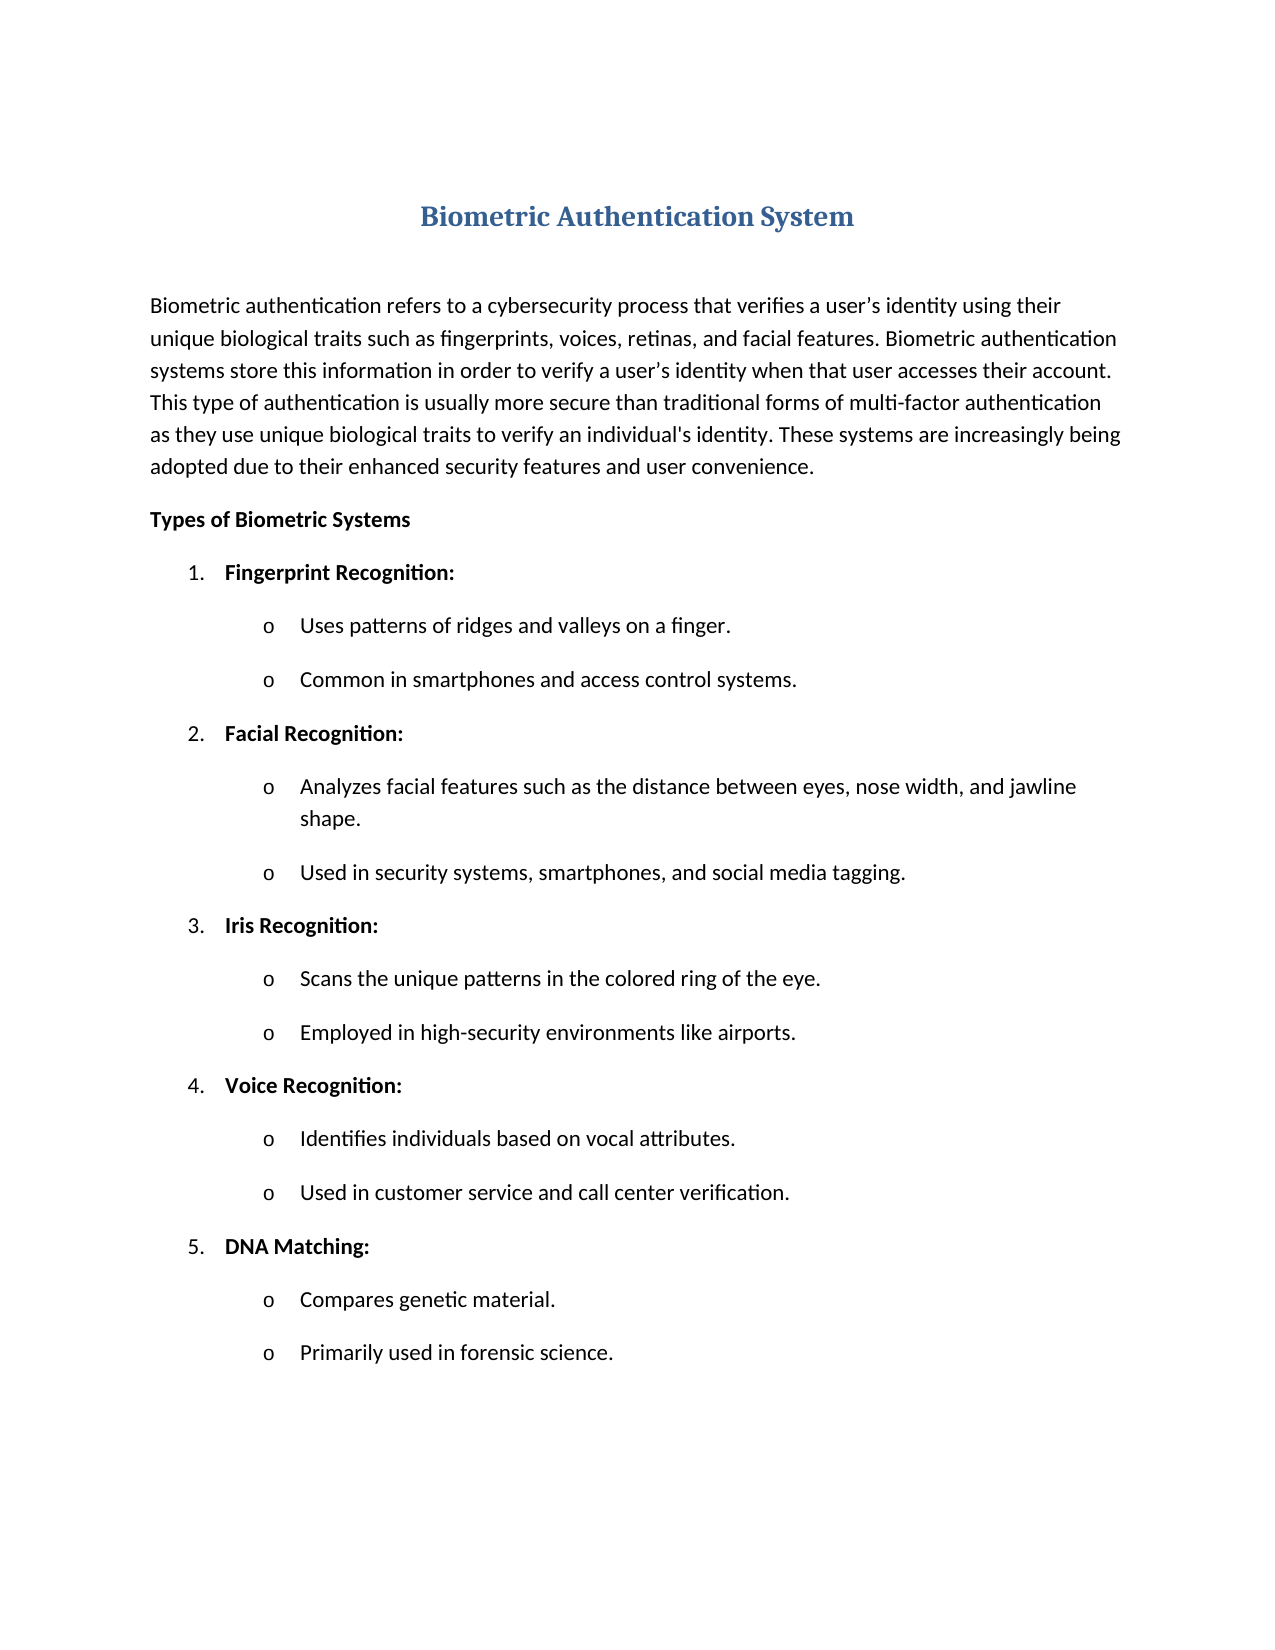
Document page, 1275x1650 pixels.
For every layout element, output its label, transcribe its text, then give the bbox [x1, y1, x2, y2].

list Compares genetic material. [262, 1285, 1125, 1313]
list Primarily used in forensic science. [262, 1338, 1125, 1367]
list Identifies individuals based on vocal attributes. [262, 1124, 1125, 1153]
list Facial Recognition: [187, 719, 1125, 747]
list Scans the unique patterns in the colored ring of the eye. [262, 964, 1125, 993]
list DNA Matching: [187, 1232, 1125, 1260]
text Types of Biometric Systems [150, 506, 1125, 533]
list Used in security systems, smartphones, and social media tagging. [262, 858, 1125, 886]
list Employed in high-security environments like airports. [262, 1018, 1125, 1046]
text Biometric authentication refers to a cybersecurity process that verifies a user’s identity using their unique biological traits such as fingerprints, voices, retinas, and facial features. Biometric authentication systems store this information in order to verify a user’s identity when that user accesses their account. This type of authentication is usually more secure than traditional forms of multi-factor authentication as they use unique biological traits to verify an individual's identity. These systems are increasingly being adopted due to their enhanced security features and user convenience. [150, 292, 1125, 481]
list Analyzes facial features such as the distance between eyes, nose width, and jawline shape. [262, 772, 1125, 833]
list Uses patterns of ridges and valleys on a finger. [262, 612, 1125, 640]
list Common in smartphones and access control systems. [262, 665, 1125, 694]
list Iris Recognition: [187, 911, 1125, 939]
list Fingerprint Recognition: [187, 558, 1125, 587]
list Voice Recognition: [187, 1072, 1125, 1099]
list Used in customer service and call center verification. [262, 1178, 1125, 1207]
subtitle Biometric Authentication System [150, 200, 1125, 233]
